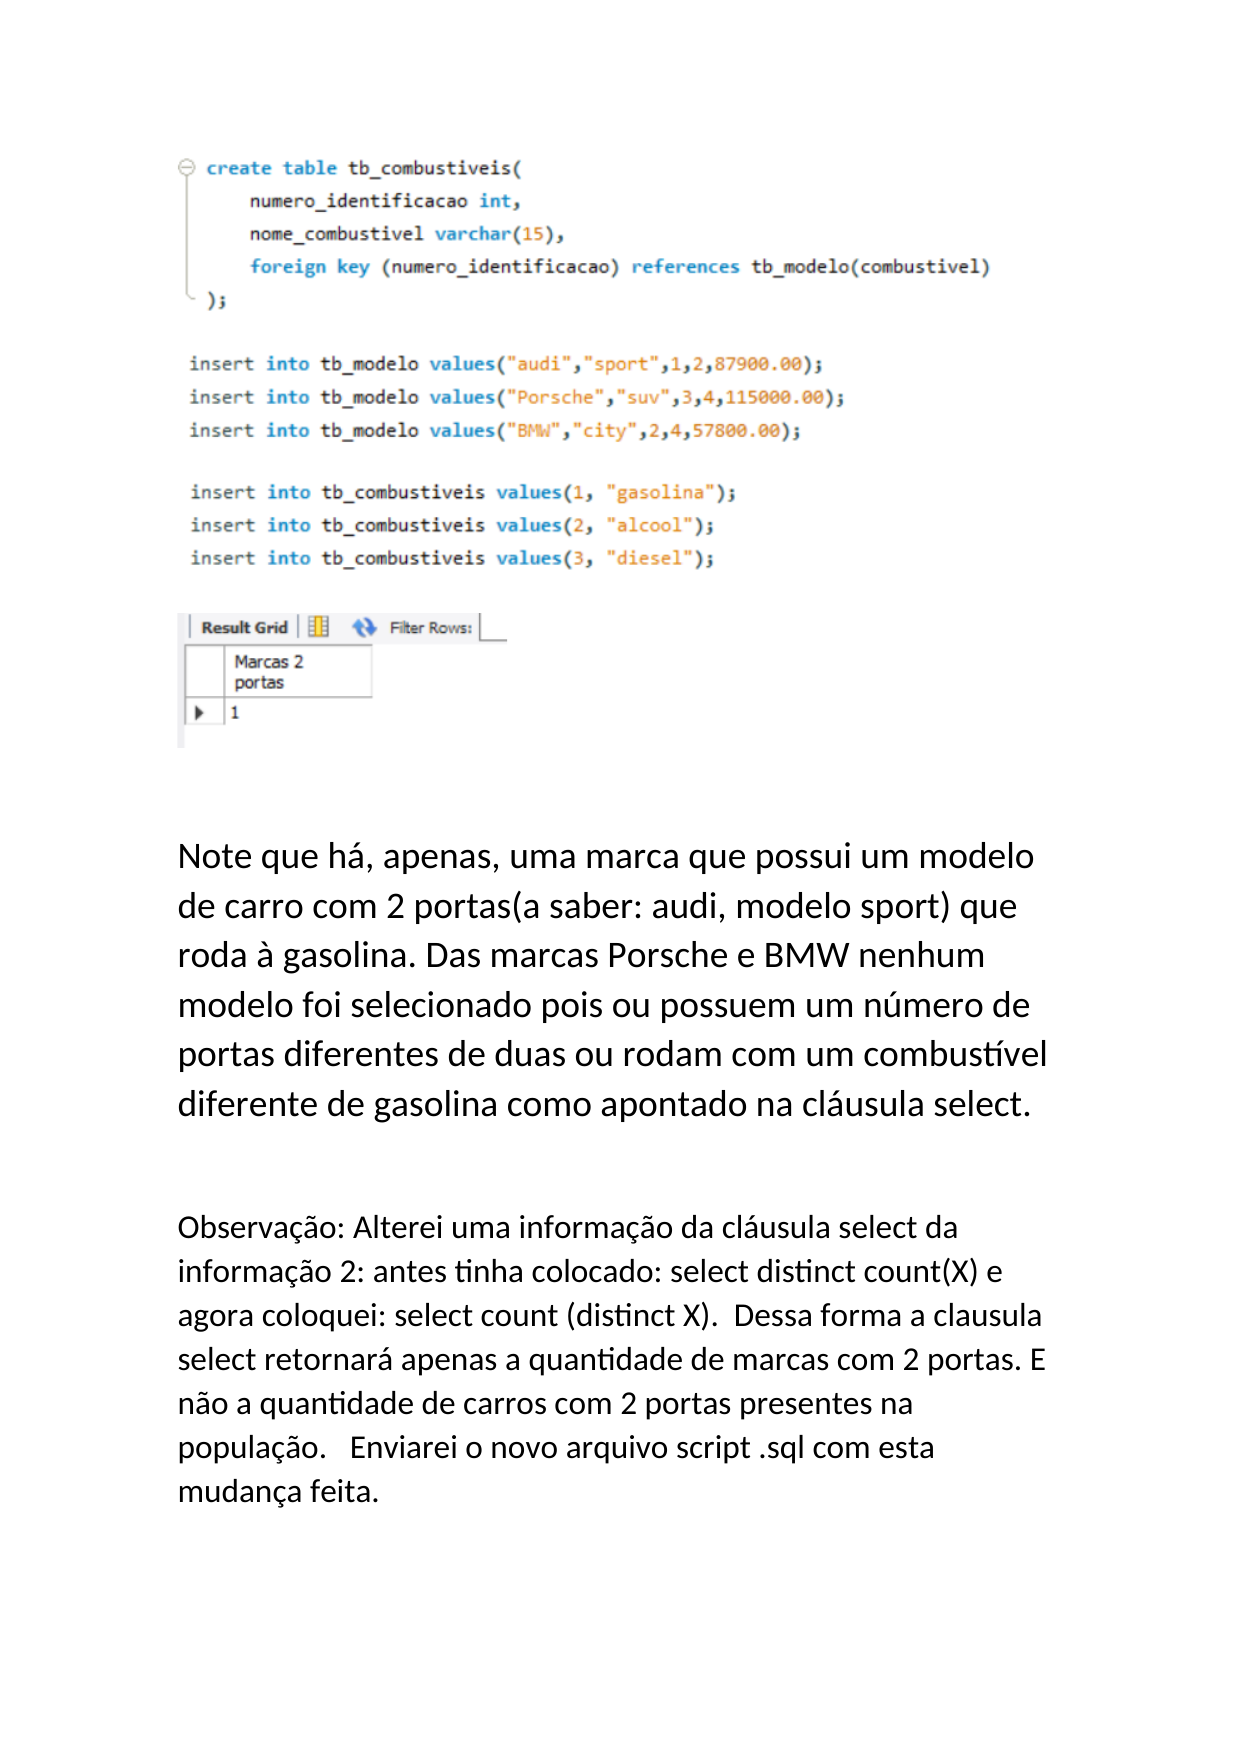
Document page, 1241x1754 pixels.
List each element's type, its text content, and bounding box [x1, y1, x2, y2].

text Observação: Alterei uma informação da cláusula select da informação 2: antes tinha colocado: select distinct count(X) e agora coloquei: select count (distinct X). Dessa forma a clausula select retornará apenas a quantidade de marcas com 2 portas. E não a quantidade de carros com 2 portas presentes na população. Enviarei o novo arquivo script .sql com esta mudança feita. [177, 1207, 1063, 1511]
text Note que há, apenas, uma marca que possui um modelo de carro com 2 portas(a saber: audi, modelo sport) que roda à gasolina. Das marcas Porsche e BMW nenhum modelo foi selecionado pois ou possuem um número de portas diferentes de duas ou rodam com um combustível diferente de gasolina como apontado na cláusula select. [177, 832, 1063, 1126]
picture [177, 338, 878, 456]
picture [177, 613, 508, 748]
picture [177, 457, 790, 595]
picture [177, 147, 1063, 337]
